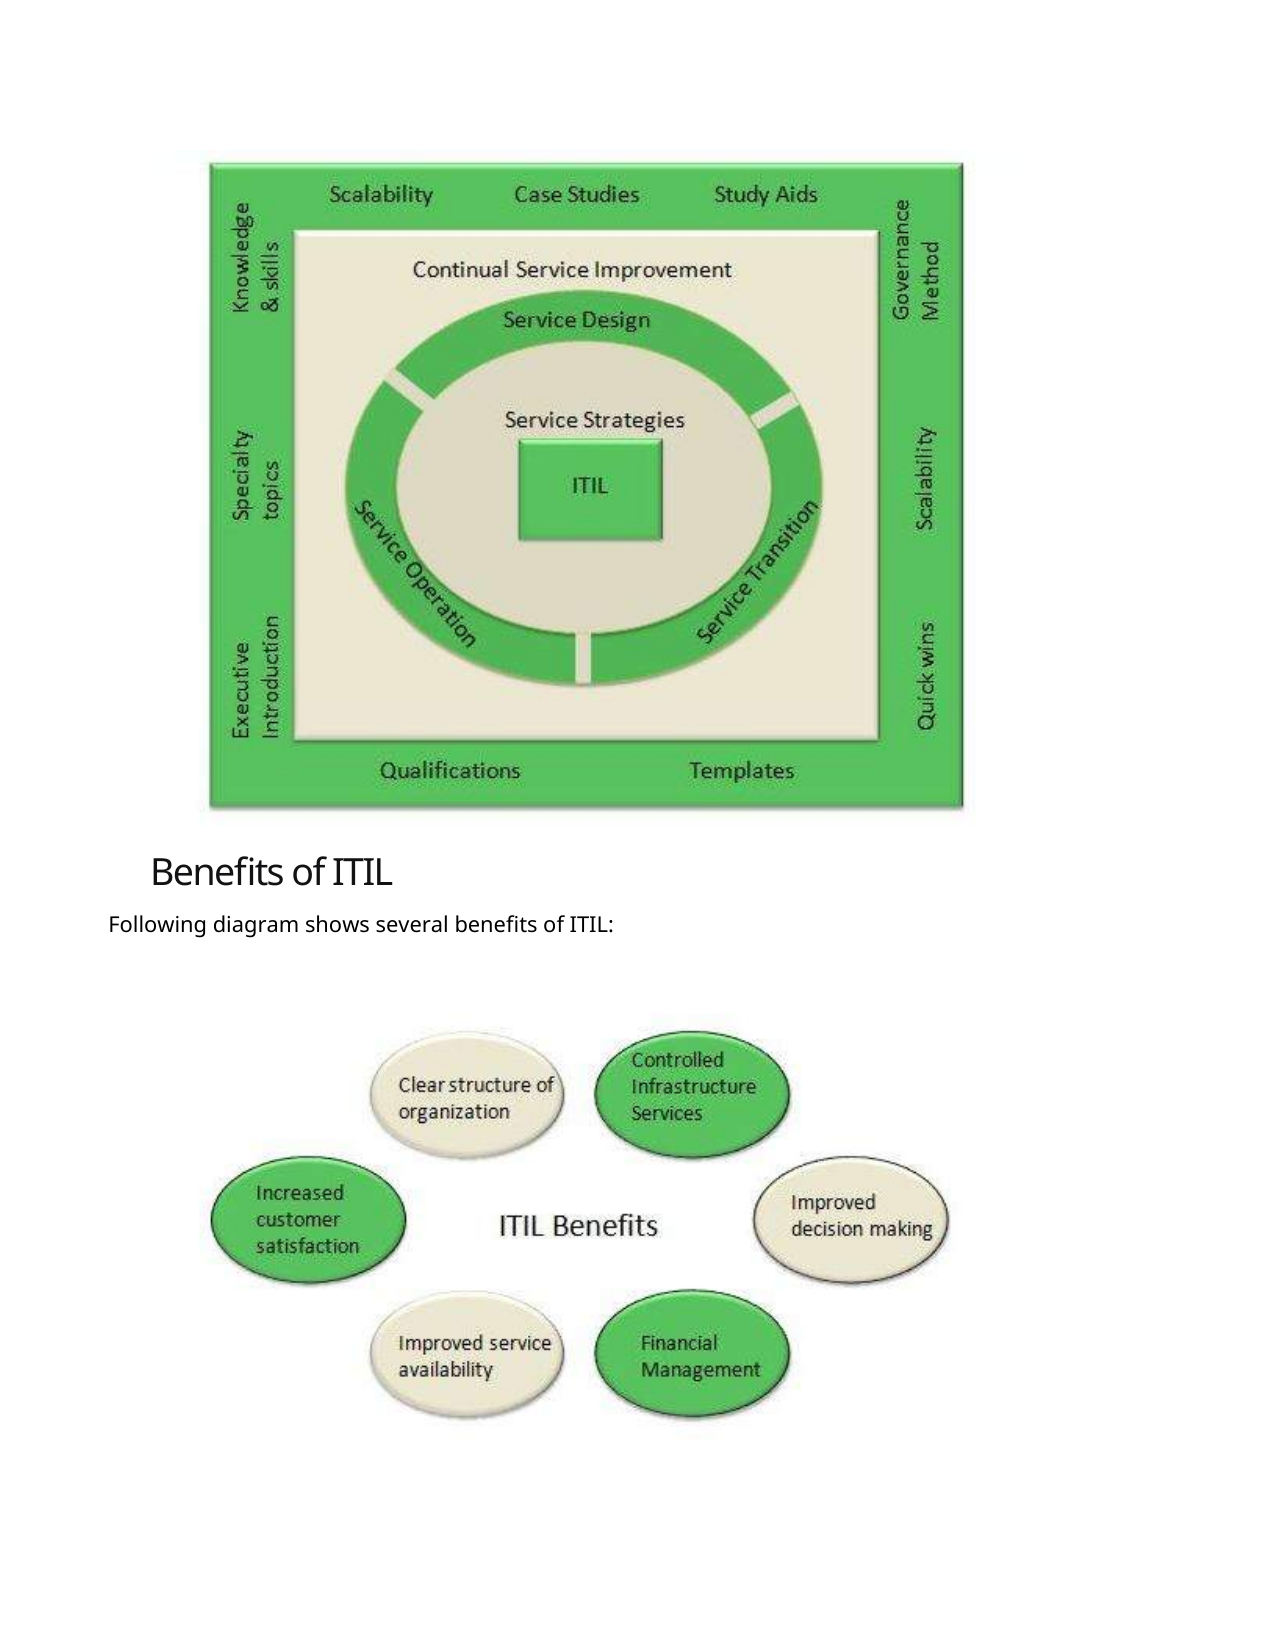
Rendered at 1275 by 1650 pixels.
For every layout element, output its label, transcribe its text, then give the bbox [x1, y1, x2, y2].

picture [150, 964, 1025, 1466]
picture [150, 150, 1025, 841]
text Following diagram shows several benefits of ITIL: [108, 902, 1167, 939]
text Benefits of ITIL [150, 846, 1167, 897]
